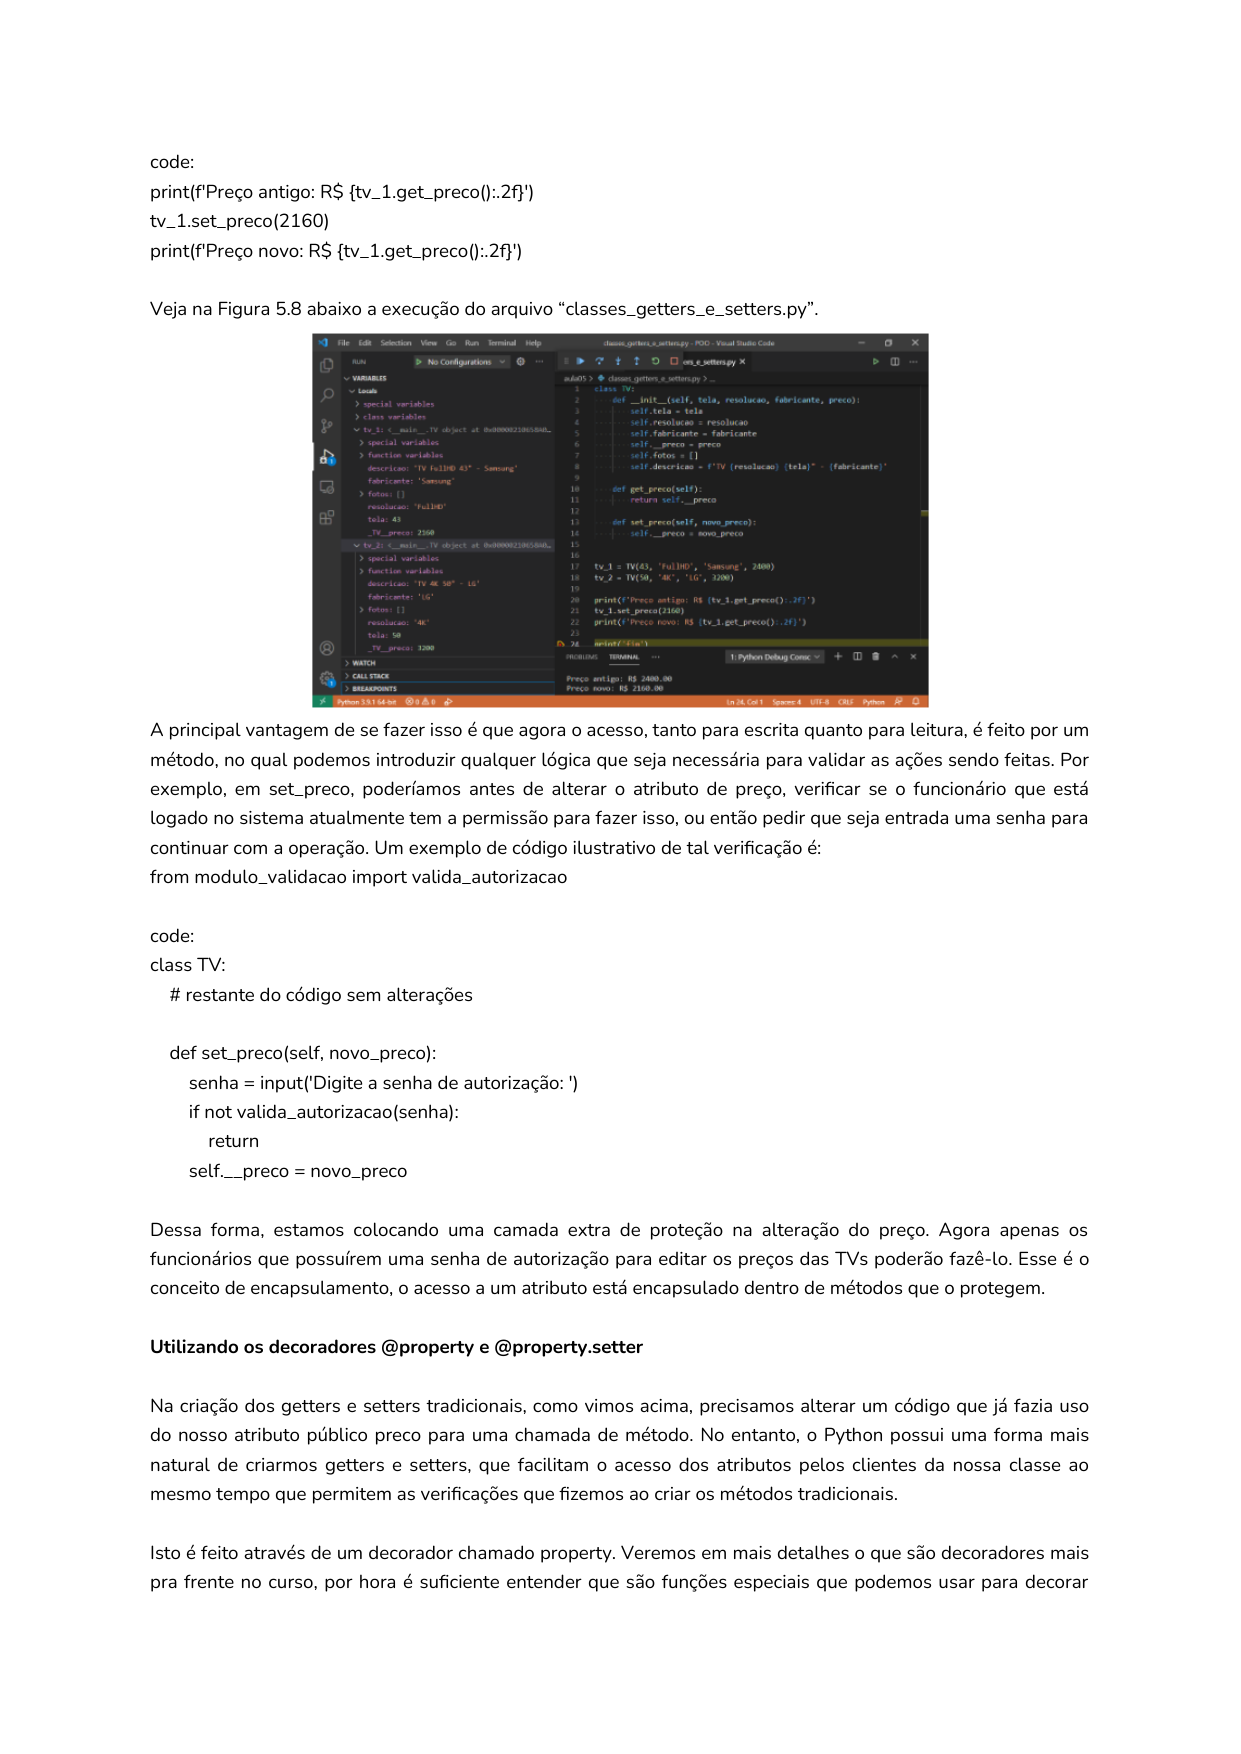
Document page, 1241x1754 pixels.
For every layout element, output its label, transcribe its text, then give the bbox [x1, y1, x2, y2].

text return [150, 1129, 1090, 1154]
subtitle Utilizando os decoradores @property e @property.setter [150, 1334, 1090, 1360]
text print(f'Preço novo: R$ {tv_1.get_preco():.2f}') [150, 238, 1090, 264]
text senha = input('Digite a senha de autorização: ') [150, 1070, 1090, 1096]
text code: [150, 923, 1090, 949]
text def set_preco(self, novo_preco): [150, 1041, 1090, 1066]
text if not valida_autorizacao(senha): [150, 1099, 1090, 1125]
picture [307, 326, 933, 714]
text Dessa forma, estamos colocando uma camada extra de proteção na alteração do preço. Agora apenas os funcionários que possuírem uma senha de autorização para editar os preços das TVs poderão fazê-lo. Esse é o conceito de encapsulamento, o acesso a um atributo está encapsulado dentro de métodos que o protegem. [150, 1217, 1090, 1301]
text Na criação dos getters e setters tradicionais, como vimos acima, precisamos alterar um código que já fazia uso do nosso atributo público preco para uma chamada de método. No entanto, o Python possui uma forma mais natural de criarmos getters e setters, que facilitam o acesso dos atributos pelos clientes da nossa classe ao mesmo tempo que permitem as verificações que fizemos ao criar os métodos tradicionais. [150, 1393, 1090, 1507]
text from modulo_validacao import valida_autorizacao [150, 864, 1090, 890]
text # restante do código sem alterações [150, 982, 1090, 1008]
text tv_1.set_preco(2160) [150, 209, 1090, 234]
text code: [150, 150, 1090, 176]
text print(f'Preço antigo: R$ {tv_1.get_preco():.2f}') [150, 179, 1090, 205]
text self.__preco = novo_preco [150, 1158, 1090, 1184]
text Veja na Figura 5.8 abaixo a execução do arquivo “classes_getters_e_setters.py”. [150, 297, 1090, 322]
text A principal vantagem de se fazer isso é que agora o acesso, tanto para escrita quanto para leitura, é feito por um método, no qual podemos introduzir qualquer lógica que seja necessária para validar as ações sendo feitas. Por exemplo, em set_preco, poderíamos antes de alterar o atributo de preço, verificar se o funcionário que está logado no sistema atualmente tem a permissão para fazer isso, ou então pedir que seja entrada uma senha para continuar com a operação. Um exemplo de código ilustrativo de tal verificação é: [150, 718, 1090, 861]
text class TV: [150, 953, 1090, 978]
